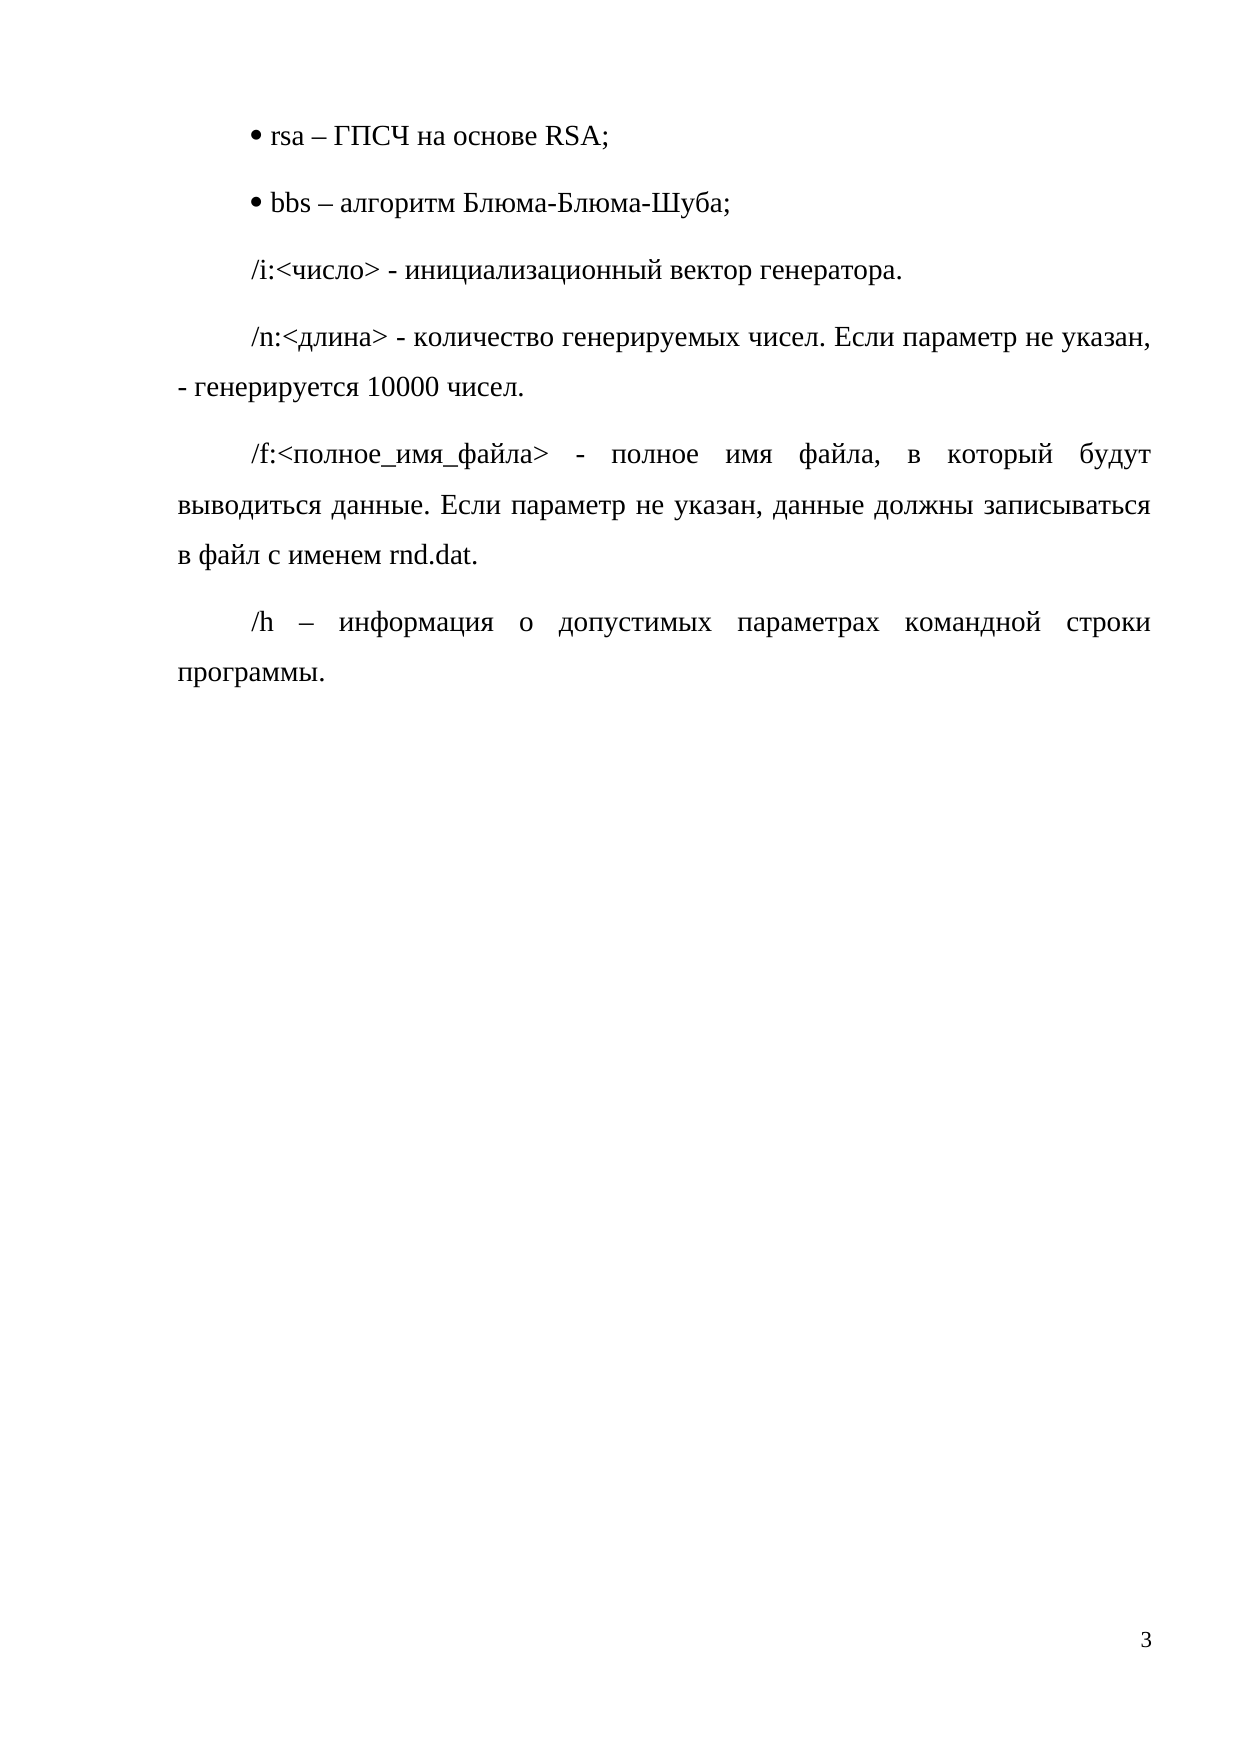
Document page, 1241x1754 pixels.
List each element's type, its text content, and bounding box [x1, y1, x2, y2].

text /f:<полное_имя_файла> - полное имя файла, в который будут выводиться данные. Если параметр не указан, данные должны записываться в файл с именем rnd.dat. [177, 437, 1152, 571]
text /n:<длина> - количество генерируемых чисел. Если параметр не указан, - генерируется 10000 чисел. [177, 319, 1152, 403]
text · bbs – алгоритм Блюма-Блюма-Шуба; [177, 185, 1152, 219]
text /i:<число> - инициализационный вектор генератора. [177, 252, 1152, 286]
text /h – информация о допустимых параметрах командной строки программы. [177, 604, 1152, 688]
text · rsa – ГПСЧ на основе RSA; [177, 118, 1152, 152]
